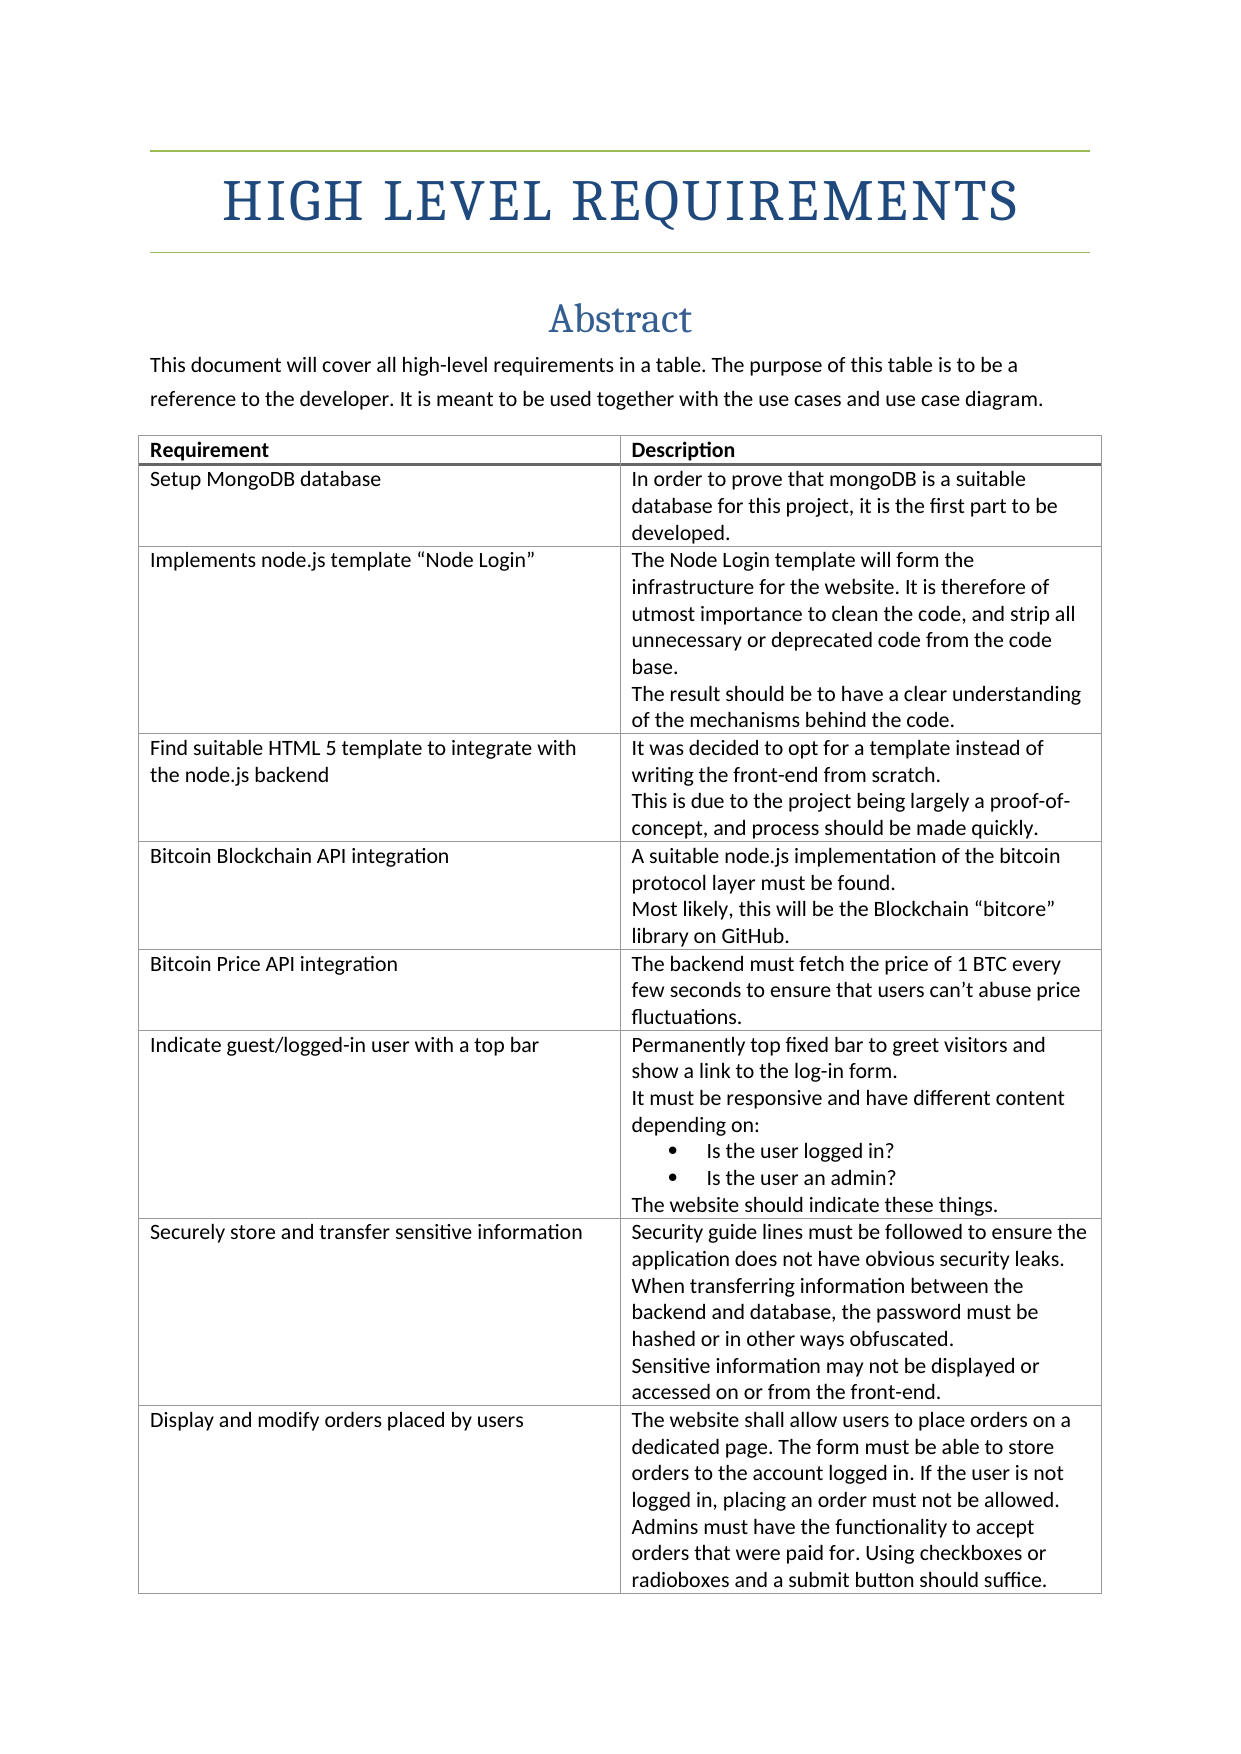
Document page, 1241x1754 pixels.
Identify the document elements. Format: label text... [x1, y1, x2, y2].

table_cell The website shall allow users to place orders on a dedicated page. The form must be able to store orders to the account logged in. If the user is not logged in, placing an order must not be allowed. Admins must have the functionality to accept orders that were paid for. Using checkboxes or radioboxes and a submit button should suffice. [621, 1406, 1101, 1593]
table_cell It was decided to opt for a template instead of writing the front-end from scratch. This is due to the project being largely a proof-of-concept, and process should be made quickly. [621, 734, 1101, 841]
text This document will cover all high-level requirements in a table. The purpose of this table is to be a reference to the developer. It is meant to be used together with the use cases and use case diagram. [150, 351, 1090, 411]
table_cell Display and modify orders placed by users [139, 1406, 620, 1593]
table_cell A suitable node.js implementation of the bitcoin protocol layer must be found. Most likely, this will be the Blockchain “bitcore” library on GitHub. [621, 842, 1101, 949]
table_header Requirement [139, 436, 620, 462]
table_cell Setup MongoDB database [139, 466, 620, 546]
table_cell The backend must fetch the price of 1 BTC every few seconds to ensure that users can’t abuse price fluctuations. [621, 950, 1101, 1030]
title High Level requirements [150, 152, 1090, 252]
table_cell Permanently top fixed bar to greet visitors and show a link to the log-in form. It must be responsive and have different content depending on: Is the user logged in? Is the user an admin? The website should indicate these things. [621, 1031, 1101, 1217]
table_cell Securely store and transfer sensitive information [139, 1219, 620, 1405]
table_cell Indicate guest/logged-in user with a top bar [139, 1031, 620, 1217]
table_cell Bitcoin Price API integration [139, 950, 620, 1030]
table_cell Find suitable HTML 5 template to integrate with the node.js backend [139, 734, 620, 841]
table_cell Implements node.js template “Node Login” [139, 547, 620, 733]
subtitle Abstract [150, 295, 1090, 343]
table_header Description [621, 436, 1101, 462]
table_cell Bitcoin Blockchain API integration [139, 842, 620, 949]
table_cell In order to prove that mongoDB is a suitable database for this project, it is the first part to be developed. [621, 466, 1101, 546]
table_cell The Node Login template will form the infrastructure for the website. It is therefore of utmost importance to clean the code, and strip all unnecessary or deprecated code from the code base. The result should be to have a clear understanding of the mechanisms behind the code. [621, 547, 1101, 733]
table_cell Security guide lines must be followed to ensure the application does not have obvious security leaks. When transferring information between the backend and database, the password must be hashed or in other ways obfuscated. Sensitive information may not be displayed or accessed on or from the front-end. [621, 1219, 1101, 1405]
